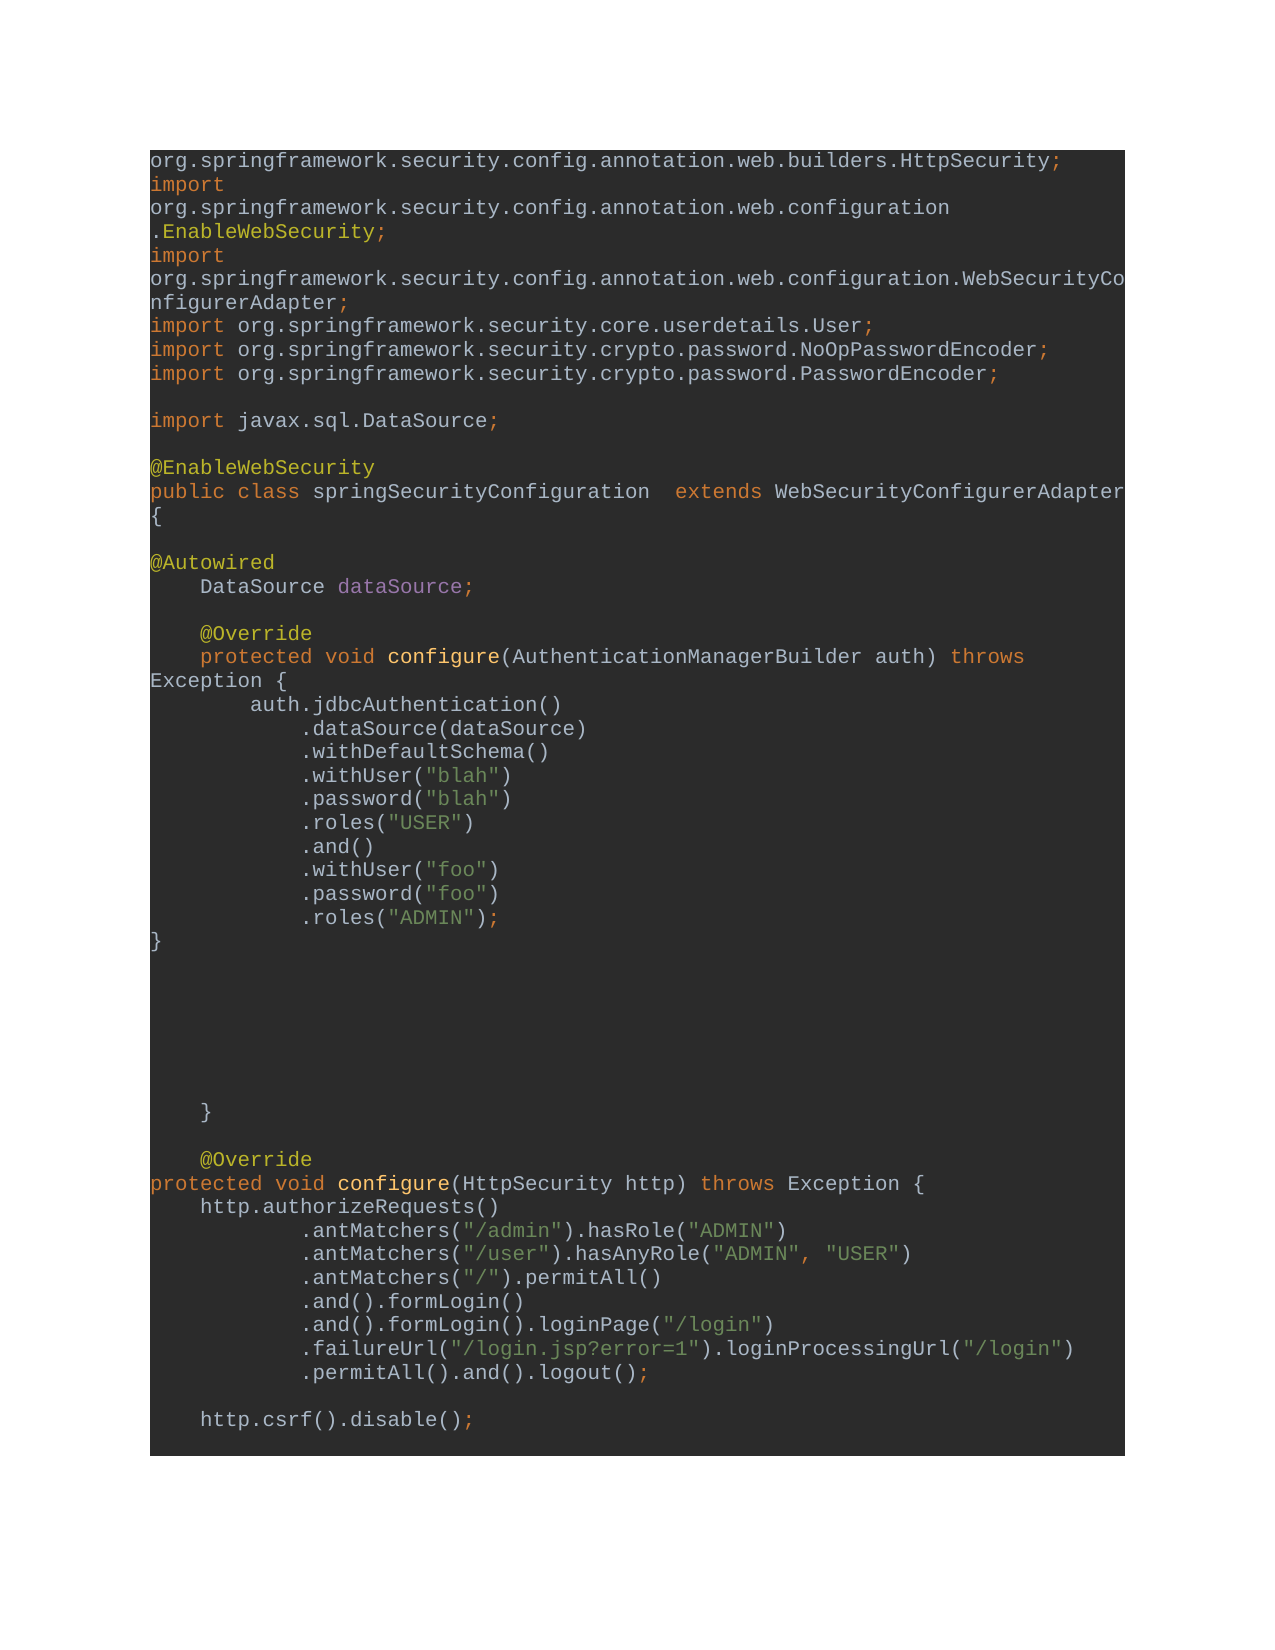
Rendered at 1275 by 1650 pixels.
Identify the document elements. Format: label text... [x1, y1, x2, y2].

text } @Override protected void configure(HttpSecurity http) throws Exception { http.authorizeRequests() .antMatchers("/admin").hasRole("ADMIN") .antMatchers("/user").hasAnyRole("ADMIN", "USER") .antMatchers("/").permitAll() .and().formLogin() .and().formLogin().loginPage("/login") .failureUrl("/login.jsp?error=1").loginProcessingUrl("/login") .permitAll().and().logout(); http.csrf().disable(); [150, 1054, 1125, 1433]
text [150, 150, 1125, 741]
text .withUser("blah") .password("blah") .roles("USER") .and() .withUser("foo") .password("foo") .roles("ADMIN"); } [150, 765, 1125, 954]
text .withDefaultSchema() [150, 741, 1125, 765]
